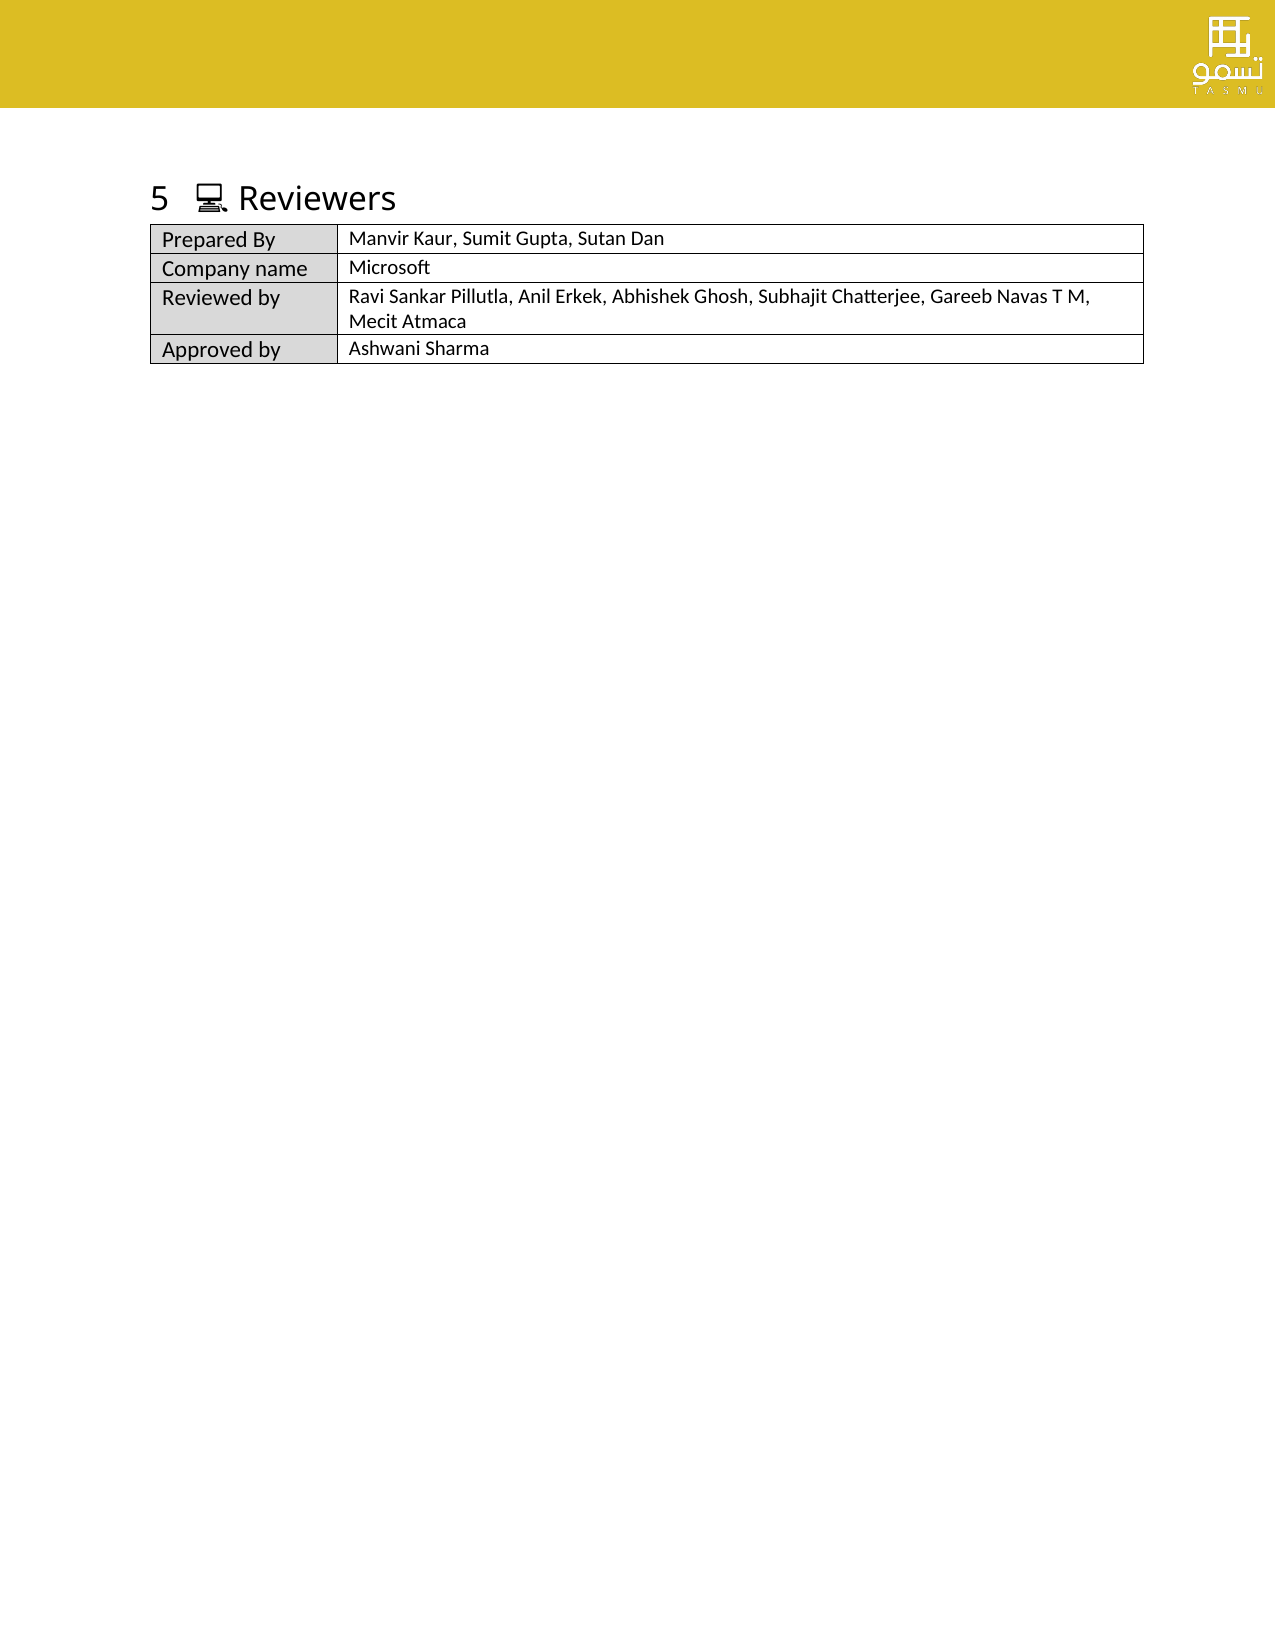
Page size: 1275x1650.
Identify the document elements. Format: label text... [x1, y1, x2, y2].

table_cell Ravi Sankar Pillutla, Anil Erkek, Abhishek Ghosh, Subhajit Chatterjee, Gareeb Navas T M, Mecit Atmaca [338, 283, 1143, 334]
picture [1192, 12, 1263, 100]
table_cell Company name [151, 254, 337, 282]
table_cell Ashwani Sharma [338, 335, 1143, 363]
table_header Manvir Kaur, Sumit Gupta, Sutan Dan [338, 225, 1143, 253]
table_cell Reviewed by [151, 283, 337, 334]
table_header Prepared By [151, 225, 337, 253]
subtitle 💻 Reviewers [150, 175, 1125, 220]
table_cell Approved by [151, 335, 337, 363]
table_cell Microsoft [338, 254, 1143, 282]
